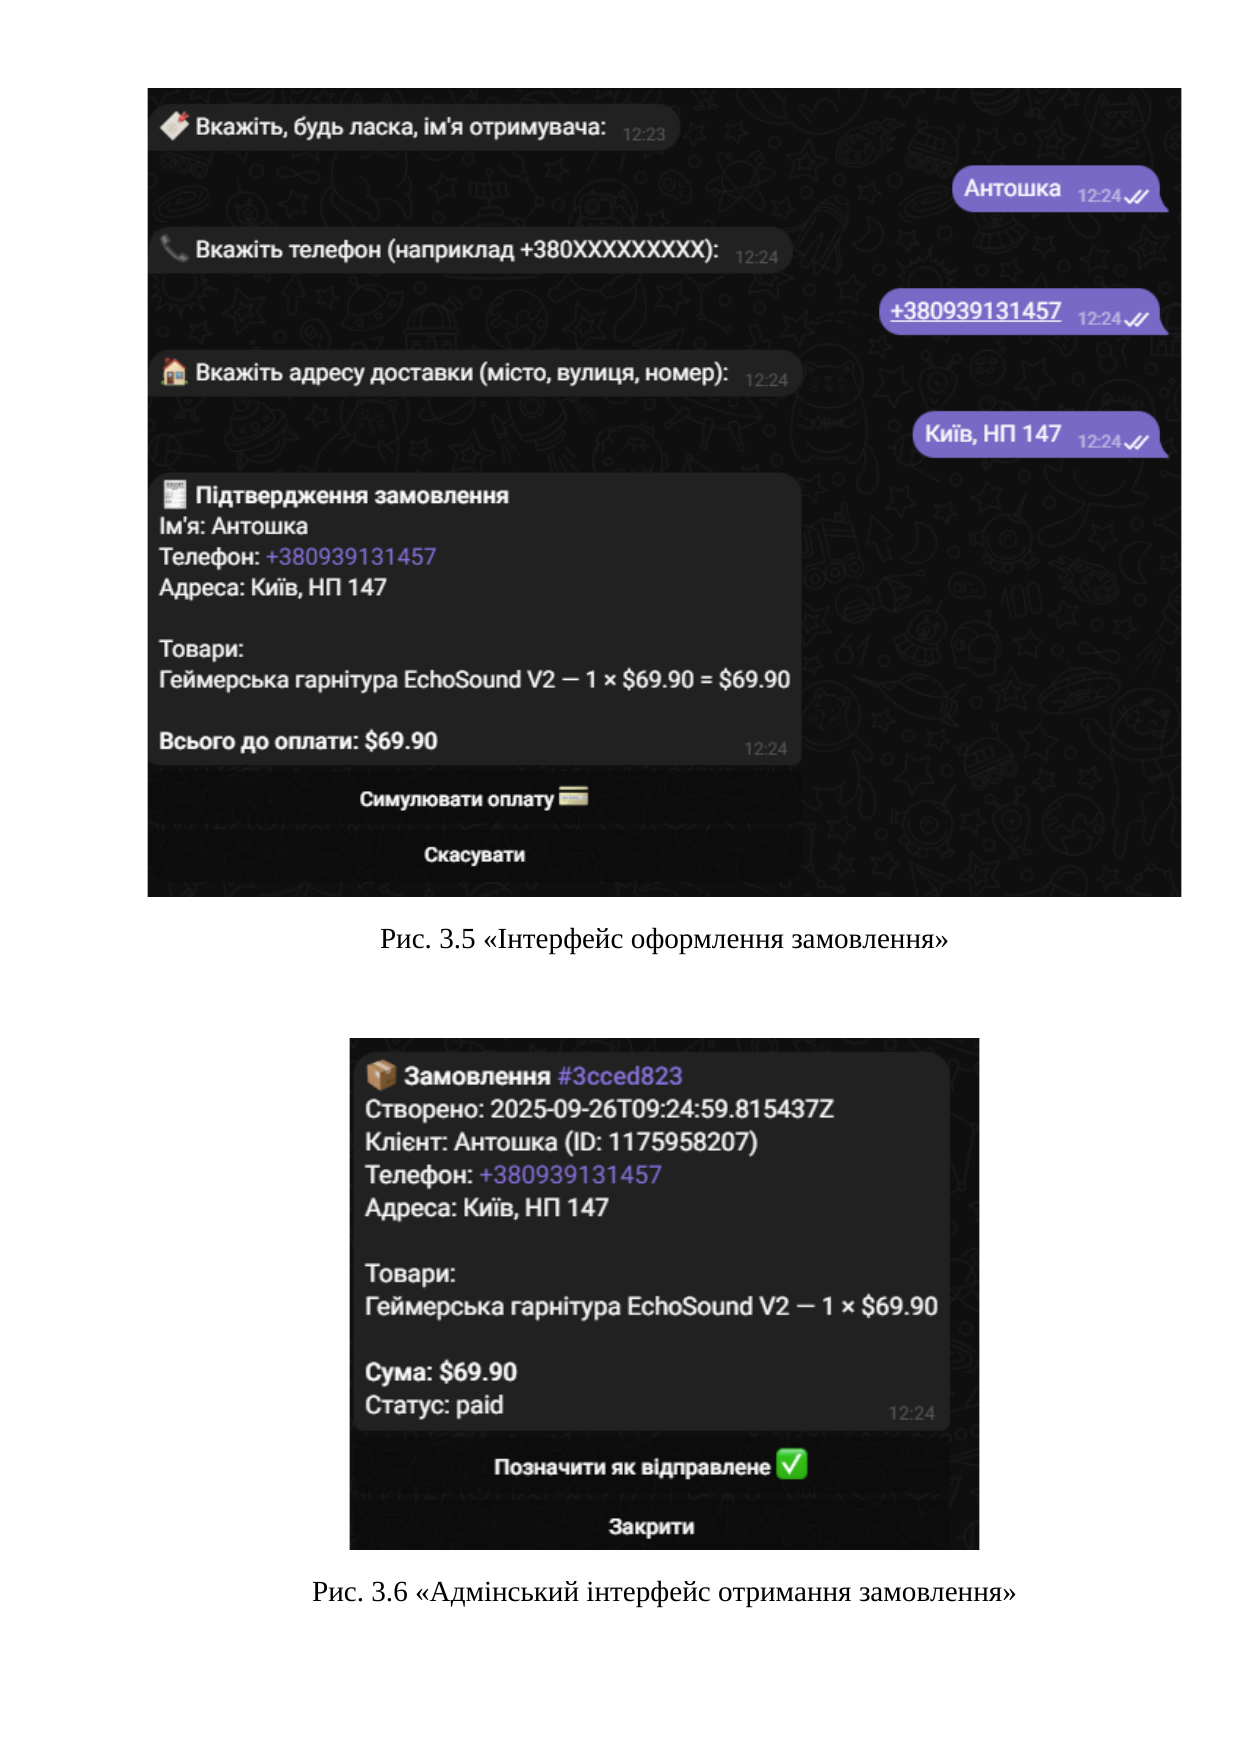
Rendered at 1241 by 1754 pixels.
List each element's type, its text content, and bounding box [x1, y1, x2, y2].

picture [147, 88, 1182, 897]
text Рис. 3.6 «Адмінський інтерфейс отримання замовлення» [148, 1574, 1181, 1608]
picture [349, 1038, 980, 1550]
text Рис. 3.5 «Інтерфейс оформлення замовлення» [148, 921, 1181, 955]
